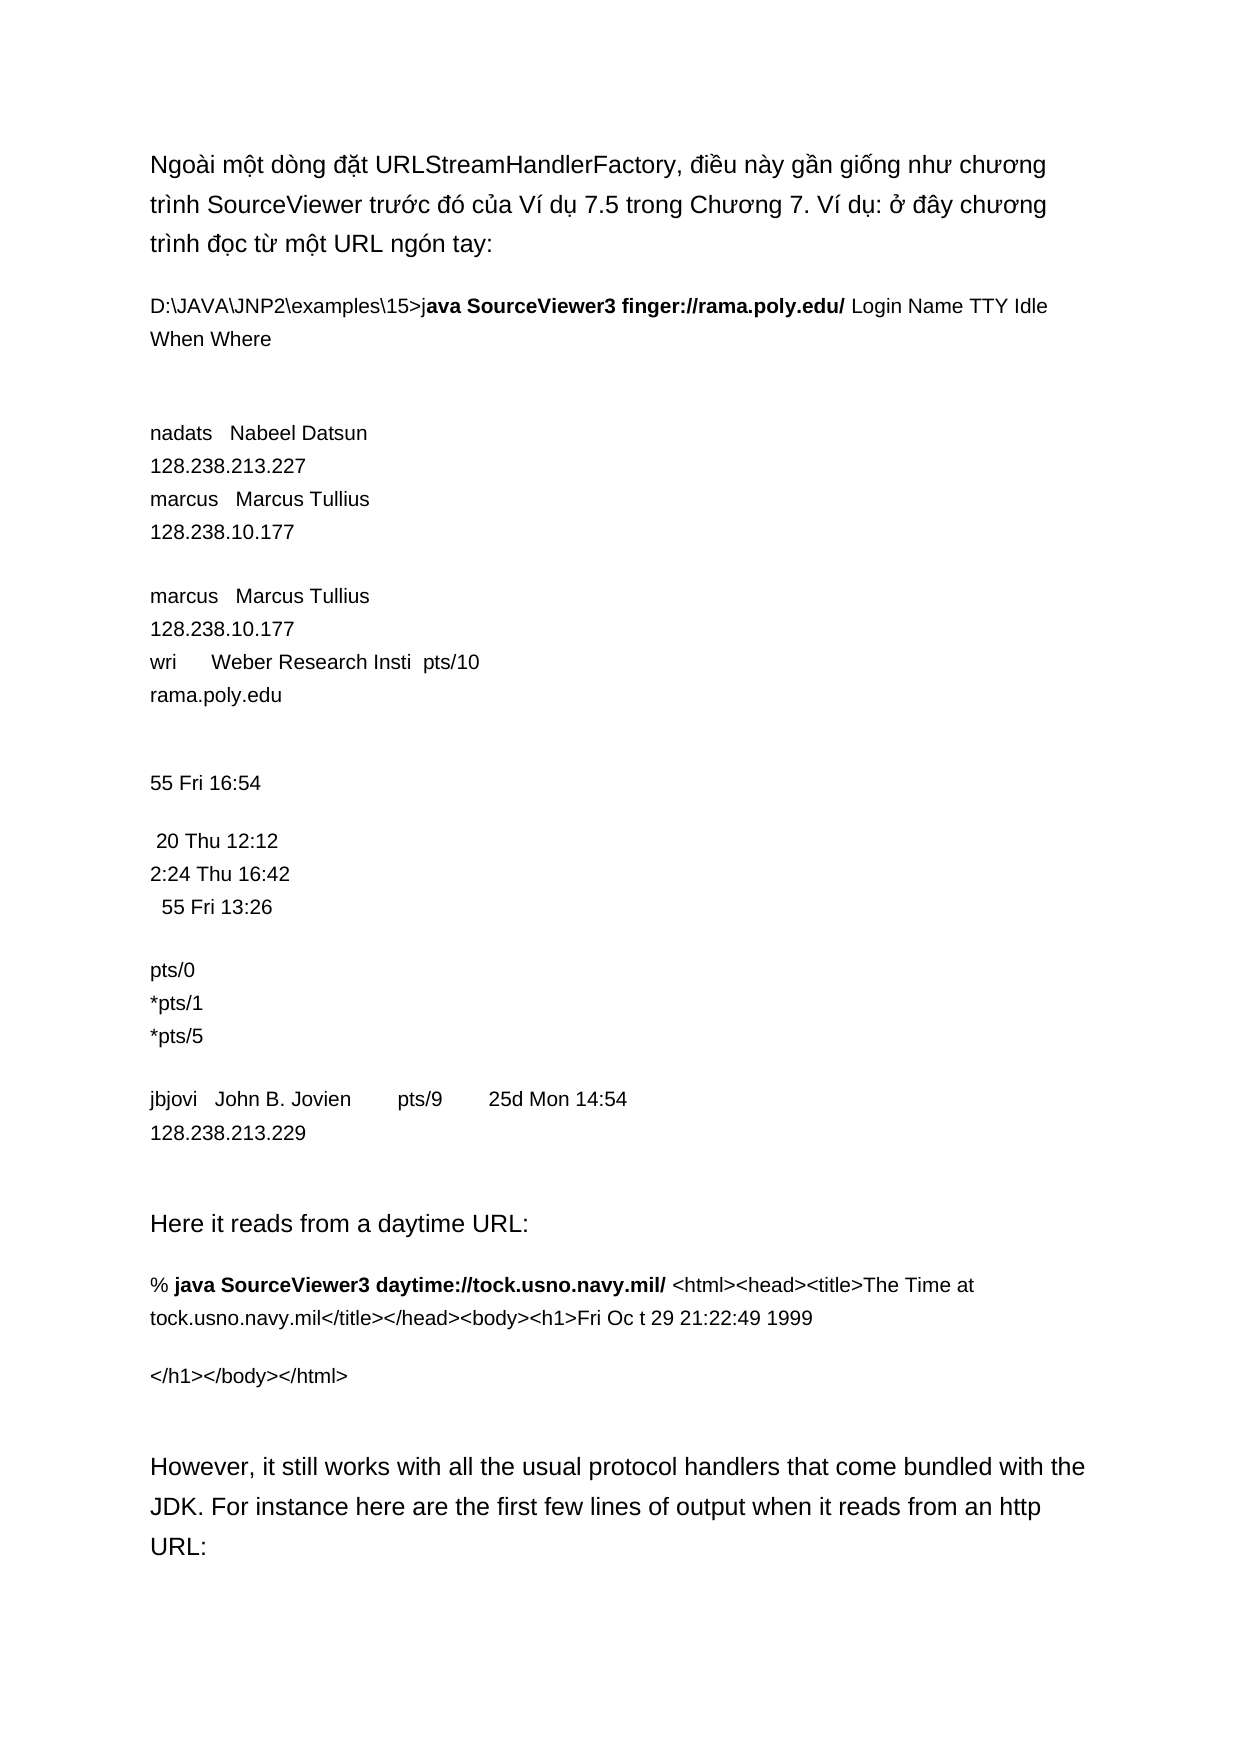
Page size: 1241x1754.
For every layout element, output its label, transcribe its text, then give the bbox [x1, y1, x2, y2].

text 20 Thu 12:12 [150, 829, 1090, 853]
text rama.poly.edu [150, 682, 1090, 706]
text However, it still works with all the usual protocol handlers that come bundled with the JDK. For instance here are the first few lines of output when it reads from an http URL: [150, 1452, 1090, 1560]
text wri Weber Research Insti pts/10 [150, 649, 1090, 673]
text D:\JAVA\JNP2\examples\15>java SourceViewer3 finger://rama.poly.edu/ Login Name TTY Idle When Where [150, 294, 1090, 351]
text 55 Fri 16:54 [150, 771, 1090, 795]
text nadats Nabeel Datsun [150, 421, 1090, 445]
text 2:24 Thu 16:42 [150, 862, 1090, 886]
text 128.238.10.177 [150, 616, 1090, 640]
text % java SourceViewer3 daytime://tock.usno.navy.mil/ <html><head><title>The Time at tock.usno.navy.mil</title></head><body><h1>Fri Oc t 29 21:22:49 1999 [150, 1273, 1090, 1330]
text *pts/5 [150, 1024, 1090, 1048]
text Here it reads from a daytime URL: [150, 1208, 1090, 1237]
text marcus Marcus Tullius [150, 487, 1090, 511]
text 128.238.213.229 [150, 1120, 1090, 1144]
text 128.238.213.227 [150, 454, 1090, 478]
text 55 Fri 13:26 [150, 895, 1090, 919]
text *pts/1 [150, 991, 1090, 1015]
text pts/0 [150, 958, 1090, 982]
text </h1></body></html> [150, 1364, 1090, 1388]
text 128.238.10.177 [150, 520, 1090, 544]
text marcus Marcus Tullius [150, 583, 1090, 607]
text jbjovi John B. Jovien pts/9 25d Mon 14:54 [150, 1087, 1090, 1111]
text Ngoài một dòng đặt URLStreamHandlerFactory, điều này gần giống như chương trình SourceViewer trước đó của Ví dụ 7.5 trong Chương 7. Ví dụ: ở đây chương trình đọc từ một URL ngón tay: [150, 150, 1090, 258]
